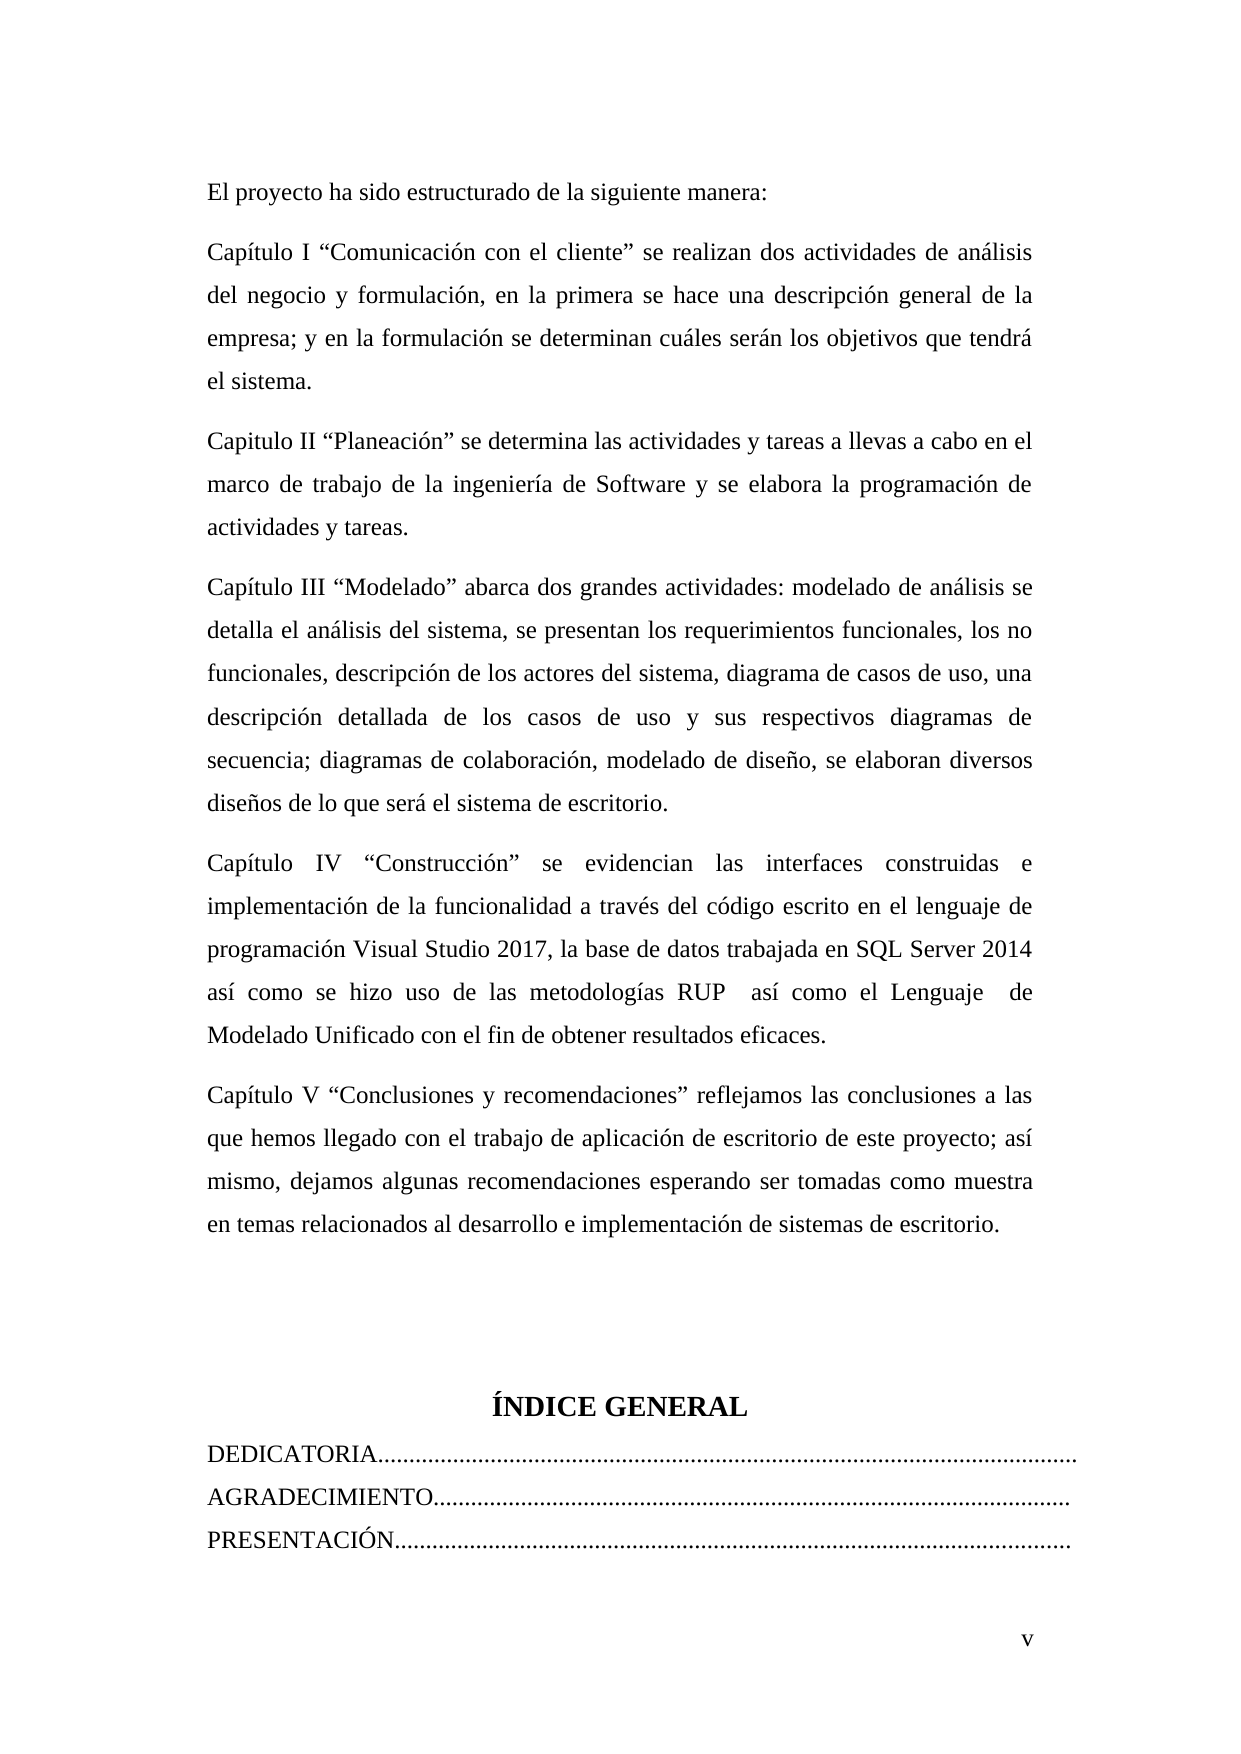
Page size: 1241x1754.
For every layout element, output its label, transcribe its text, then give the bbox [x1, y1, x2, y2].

text El proyecto ha sido estructurado de la siguiente manera: [207, 177, 1033, 206]
text Capítulo III “Modelado” abarca dos grandes actividades: modelado de análisis se detalla el análisis del sistema, se presentan los requerimientos funcionales, los no funcionales, descripción de los actores del sistema, diagrama de casos de uso, una descripción detallada de los casos de uso y sus respectivos diagramas de secuencia; diagramas de colaboración, modelado de diseño, se elaboran diversos diseños de lo que será el sistema de escritorio. [207, 572, 1033, 817]
text DEDICATORIA ii [207, 1439, 1033, 1468]
text PRESENTACIÓN iv [207, 1525, 1033, 1554]
text Capítulo V “Conclusiones y recomendaciones” reflejamos las conclusiones a las que hemos llegado con el trabajo de aplicación de escritorio de este proyecto; así mismo, dejamos algunas recomendaciones esperando ser tomadas como muestra en temas relacionados al desarrollo e implementación de sistemas de escritorio. [207, 1080, 1033, 1238]
text Capítulo I “Comunicación con el cliente” se realizan dos actividades de análisis del negocio y formulación, en la primera se hace una descripción general de la empresa; y en la formulación se determinan cuáles serán los objetivos que tendrá el sistema. [207, 237, 1033, 395]
subtitle ÍNDICE GENERAL [207, 1389, 1033, 1422]
text AGRADECIMIENTO iii [207, 1482, 1033, 1511]
text Capitulo II “Planeación” se determina las actividades y tareas a llevas a cabo en el marco de trabajo de la ingeniería de Software y se elabora la programación de actividades y tareas. [207, 426, 1033, 541]
text Capítulo IV “Construcción” se evidencian las interfaces construidas e implementación de la funcionalidad a través del código escrito en el lenguaje de programación Visual Studio 2017, la base de datos trabajada en SQL Server 2014 así como se hizo uso de las metodologías RUP así como el Lenguaje de Modelado Unificado con el fin de obtener resultados eficaces. [207, 848, 1033, 1049]
